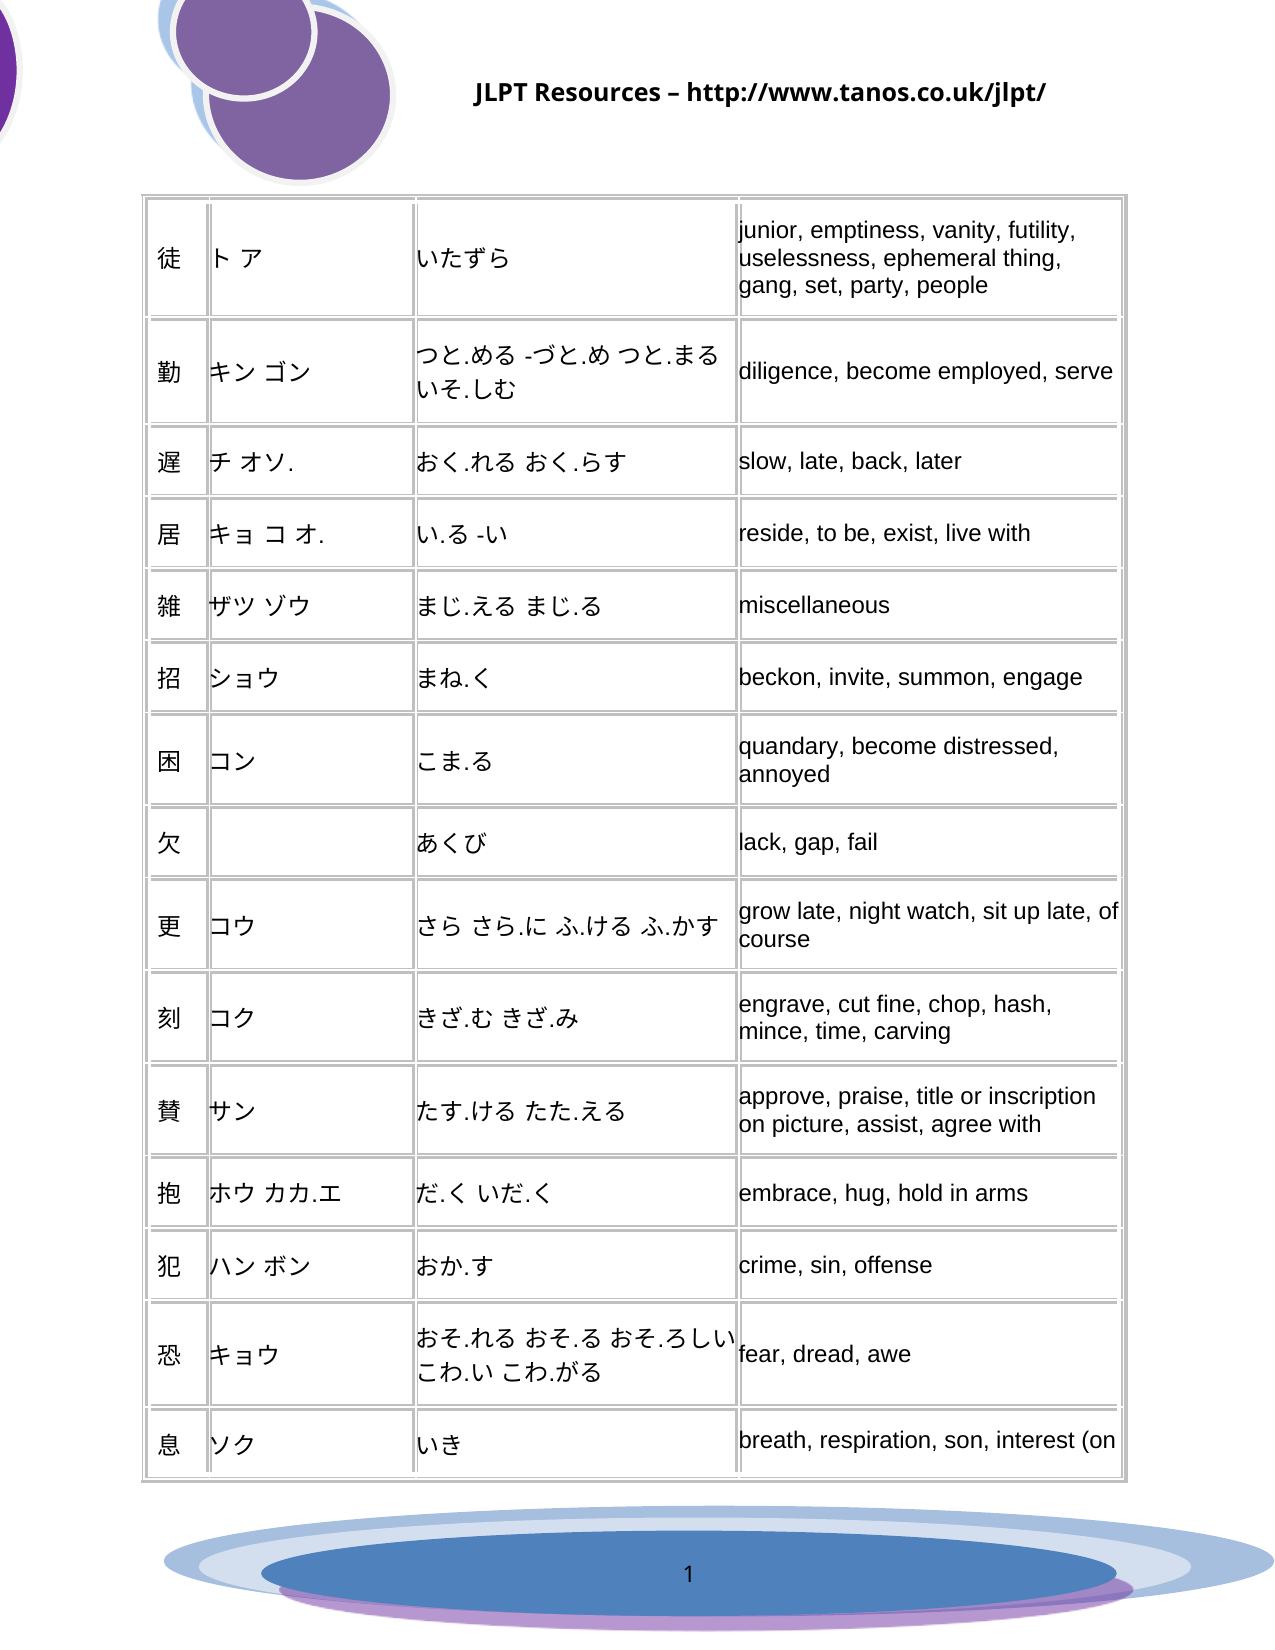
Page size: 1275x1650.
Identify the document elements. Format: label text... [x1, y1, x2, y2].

table_cell reside, to be, exist, live with [738, 494, 1124, 566]
table_cell チ オソ. [212, 428, 412, 493]
table_cell approve, praise, title or inscription on picture, assist, agree with [738, 1060, 1124, 1153]
table_cell い.る -い [418, 500, 735, 566]
table_cell まじ.える まじ.る [418, 572, 735, 638]
table_cell 困 [145, 710, 209, 803]
table_cell beckon, invite, summon, engage [738, 638, 1124, 710]
table_cell サン [212, 1067, 412, 1153]
table_cell コウ [212, 881, 412, 968]
table_cell おそ.れる おそ.る おそ.ろしい こわ.い こわ.がる [418, 1304, 735, 1404]
table_cell おく.れる おく.らす [418, 428, 735, 493]
table_cell embrace, hug, hold in arms [738, 1153, 1124, 1225]
table_cell だ.く いだ.く [418, 1159, 735, 1225]
table_cell つと.める -づと.め つと.まる いそ.しむ [418, 321, 735, 421]
table_cell 刻 [145, 968, 209, 1060]
table_cell miscellaneous [738, 566, 1124, 638]
table_cell lack, gap, fail [738, 803, 1124, 875]
table_cell コン [212, 716, 412, 803]
table_cell 犯 [145, 1225, 209, 1297]
table_cell きざ.む きざ.み [418, 974, 735, 1060]
table_cell 勤 [145, 315, 209, 421]
table_cell quandary, become distressed, annoyed [738, 710, 1124, 803]
table_cell 欠 [145, 803, 209, 875]
table_cell junior, emptiness, vanity, futility, uselessness, ephemeral thing, gang, set, party, people [738, 196, 1124, 314]
table_cell キョ コ オ. [212, 500, 412, 566]
table_cell ト ア [209, 196, 415, 314]
table_cell grow late, night watch, sit up late, of course [738, 875, 1124, 968]
table_cell ソク [209, 1404, 415, 1477]
table_cell こま.る [418, 716, 735, 803]
table_cell 居 [145, 494, 209, 566]
table_cell ザツ ゾウ [212, 572, 412, 638]
table_cell ハン ボン [212, 1232, 412, 1297]
table_cell たす.ける たた.える [418, 1067, 735, 1153]
table_cell いき [415, 1404, 738, 1477]
table_cell 息 [145, 1404, 209, 1477]
table_cell 雑 [145, 566, 209, 638]
table_cell キン ゴン [212, 321, 412, 421]
table_cell キョウ [212, 1304, 412, 1404]
table_cell まね.く [418, 644, 735, 710]
table_cell おか.す [418, 1232, 735, 1297]
table_cell fear, dread, awe [738, 1298, 1124, 1404]
table_cell コク [212, 974, 412, 1060]
table_cell 恐 [145, 1298, 209, 1404]
table_cell [212, 809, 412, 875]
table_cell crime, sin, offense [738, 1225, 1124, 1297]
table_cell ショウ [212, 644, 412, 710]
table_cell ホウ カカ.エ [212, 1159, 412, 1225]
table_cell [738, 1404, 1124, 1477]
table_cell いたずら [415, 196, 738, 314]
table_cell さら さら.に ふ.ける ふ.かす [418, 881, 735, 968]
table_cell あくび [418, 809, 735, 875]
table_cell 遅 [145, 421, 209, 493]
table_cell 賛 [145, 1060, 209, 1153]
table_cell 更 [145, 875, 209, 968]
table_cell engrave, cut fine, chop, hash, mince, time, carving [738, 968, 1124, 1060]
table_cell 抱 [145, 1153, 209, 1225]
table_cell slow, late, back, later [738, 421, 1124, 493]
table_cell 徒 [148, 200, 209, 314]
table_cell 招 [145, 638, 209, 710]
table_cell diligence, become employed, serve [738, 315, 1124, 421]
